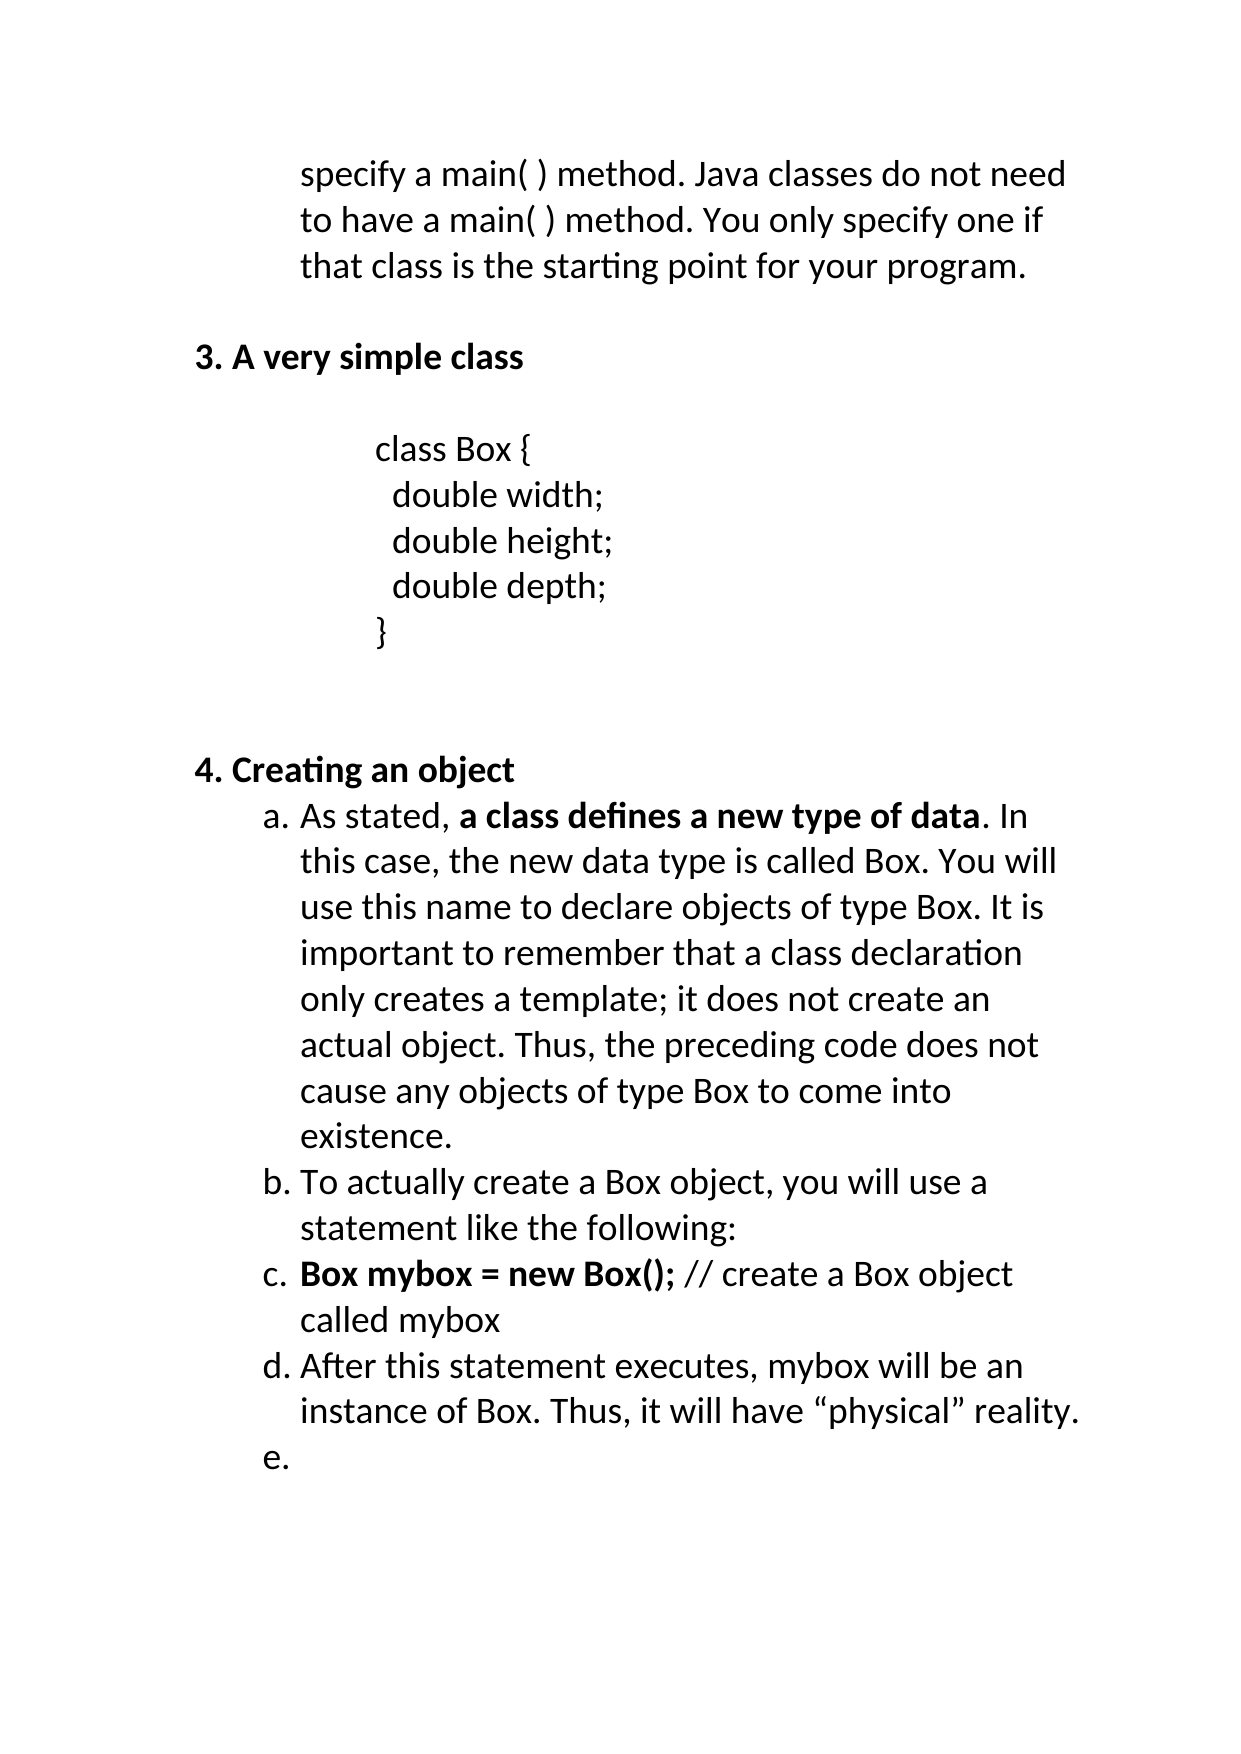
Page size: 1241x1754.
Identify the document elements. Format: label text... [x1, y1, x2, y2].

text double width; [375, 471, 1090, 517]
list To actually create a Box object, you will use a statement like the following: [262, 1158, 1090, 1250]
text double height; [375, 517, 1090, 562]
text } [375, 608, 1090, 654]
text double depth; [375, 562, 1090, 608]
list A very simple class [194, 333, 1090, 379]
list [262, 150, 1090, 287]
list Box mybox = new Box(); // create a Box object called mybox [262, 1250, 1090, 1342]
text class Box { [375, 425, 1090, 471]
list As stated, a class defines a new type of data. In this case, the new data type is called Box. You will use this name to declare objects of type Box. It is important to remember that a class declaration only creates a template; it does not create an actual object. Thus, the preceding code does not cause any objects of type Box to come into existence. [262, 792, 1090, 1158]
list Creating an object [194, 746, 1090, 792]
list After this statement executes, mybox will be an instance of Box. Thus, it will have “physical” reality. [262, 1342, 1090, 1433]
